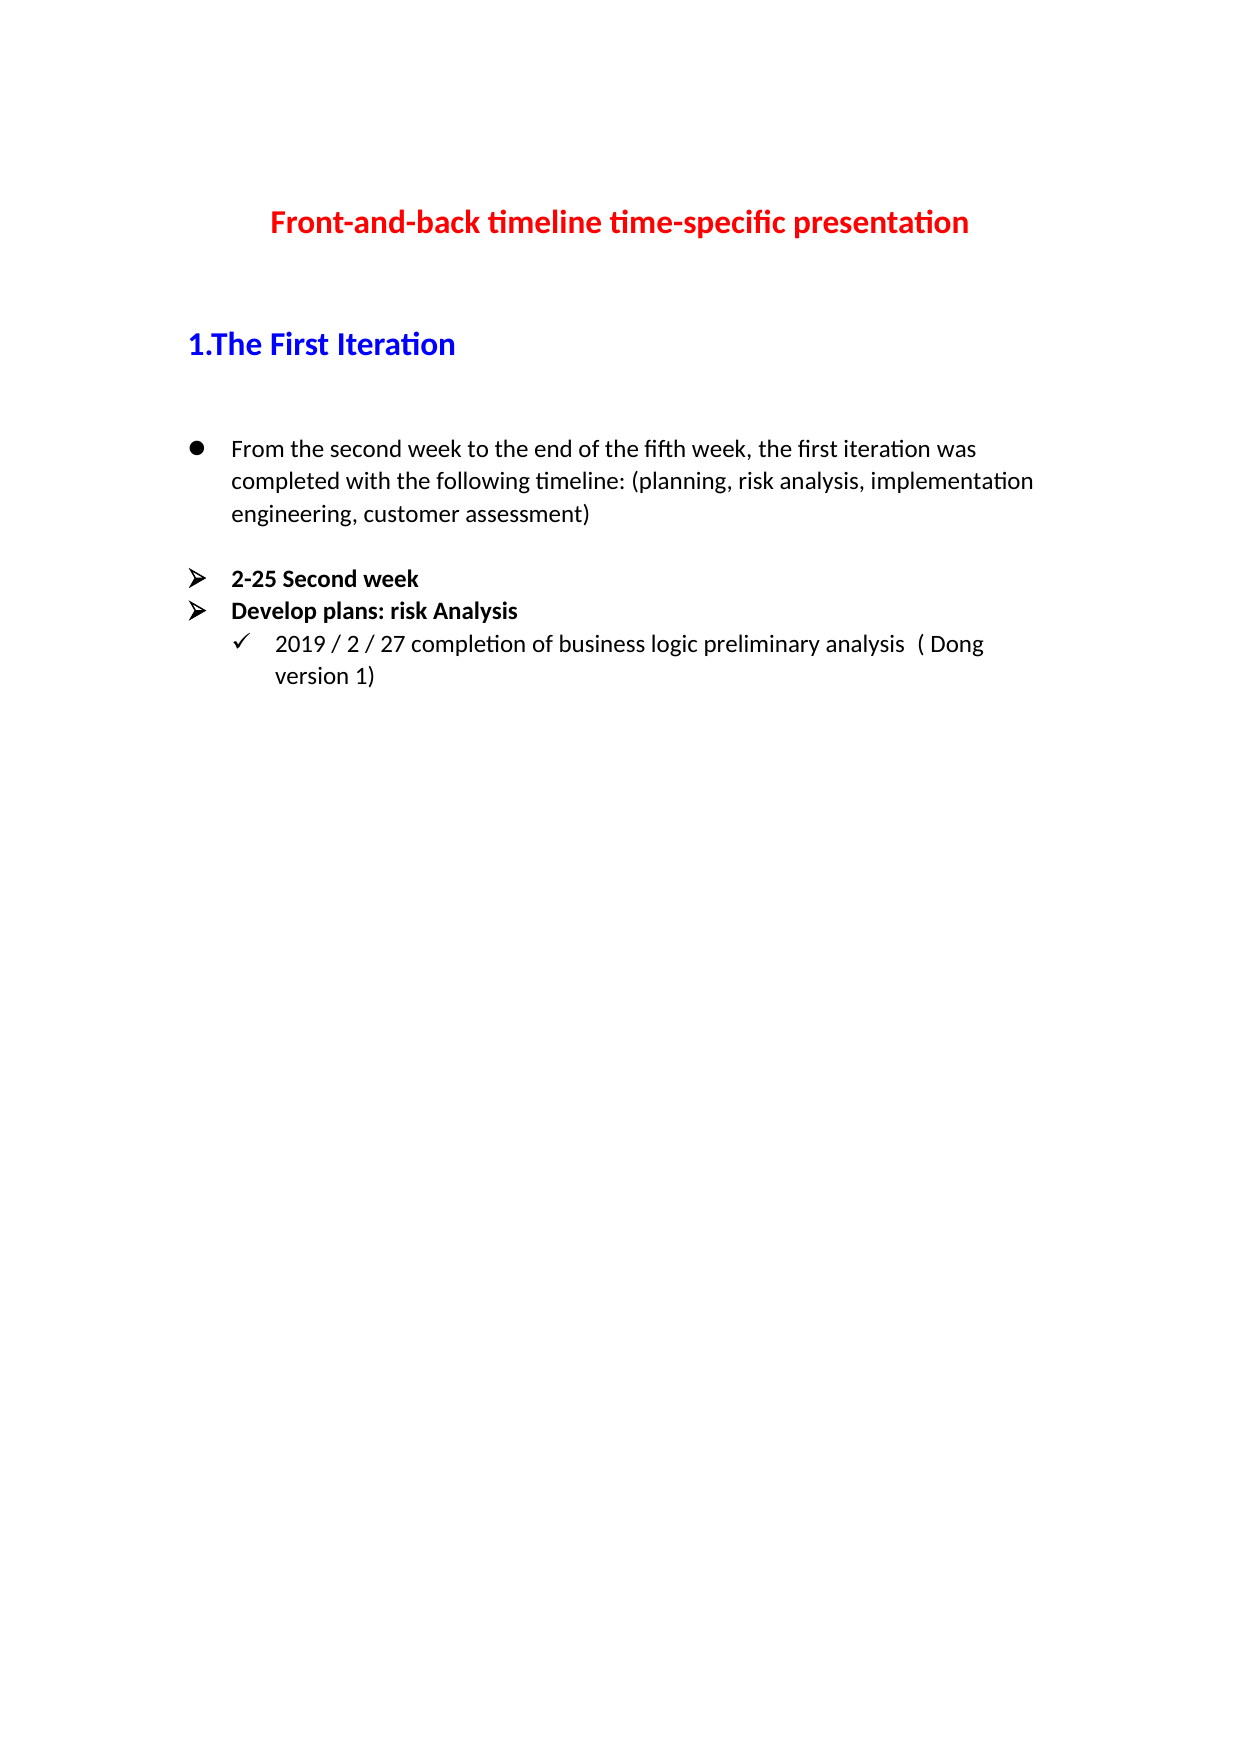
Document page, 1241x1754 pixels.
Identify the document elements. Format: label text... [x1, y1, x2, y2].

list 2019 / 2 / 27 completion of business logic preliminary analysis ( Dong version 1) [231, 627, 1053, 692]
list Develop plans: risk Analysis [187, 594, 1053, 627]
subtitle Front-and-back timeline time-specific presentation [187, 189, 1053, 254]
list From the second week to the end of the fifth week, the first iteration was completed with the following timeline: (planning, risk analysis, implementation engineering, customer assessment) [187, 432, 1053, 529]
list 2-25 Second week [187, 562, 1053, 594]
subtitle 1.The First Iteration [187, 310, 1053, 375]
